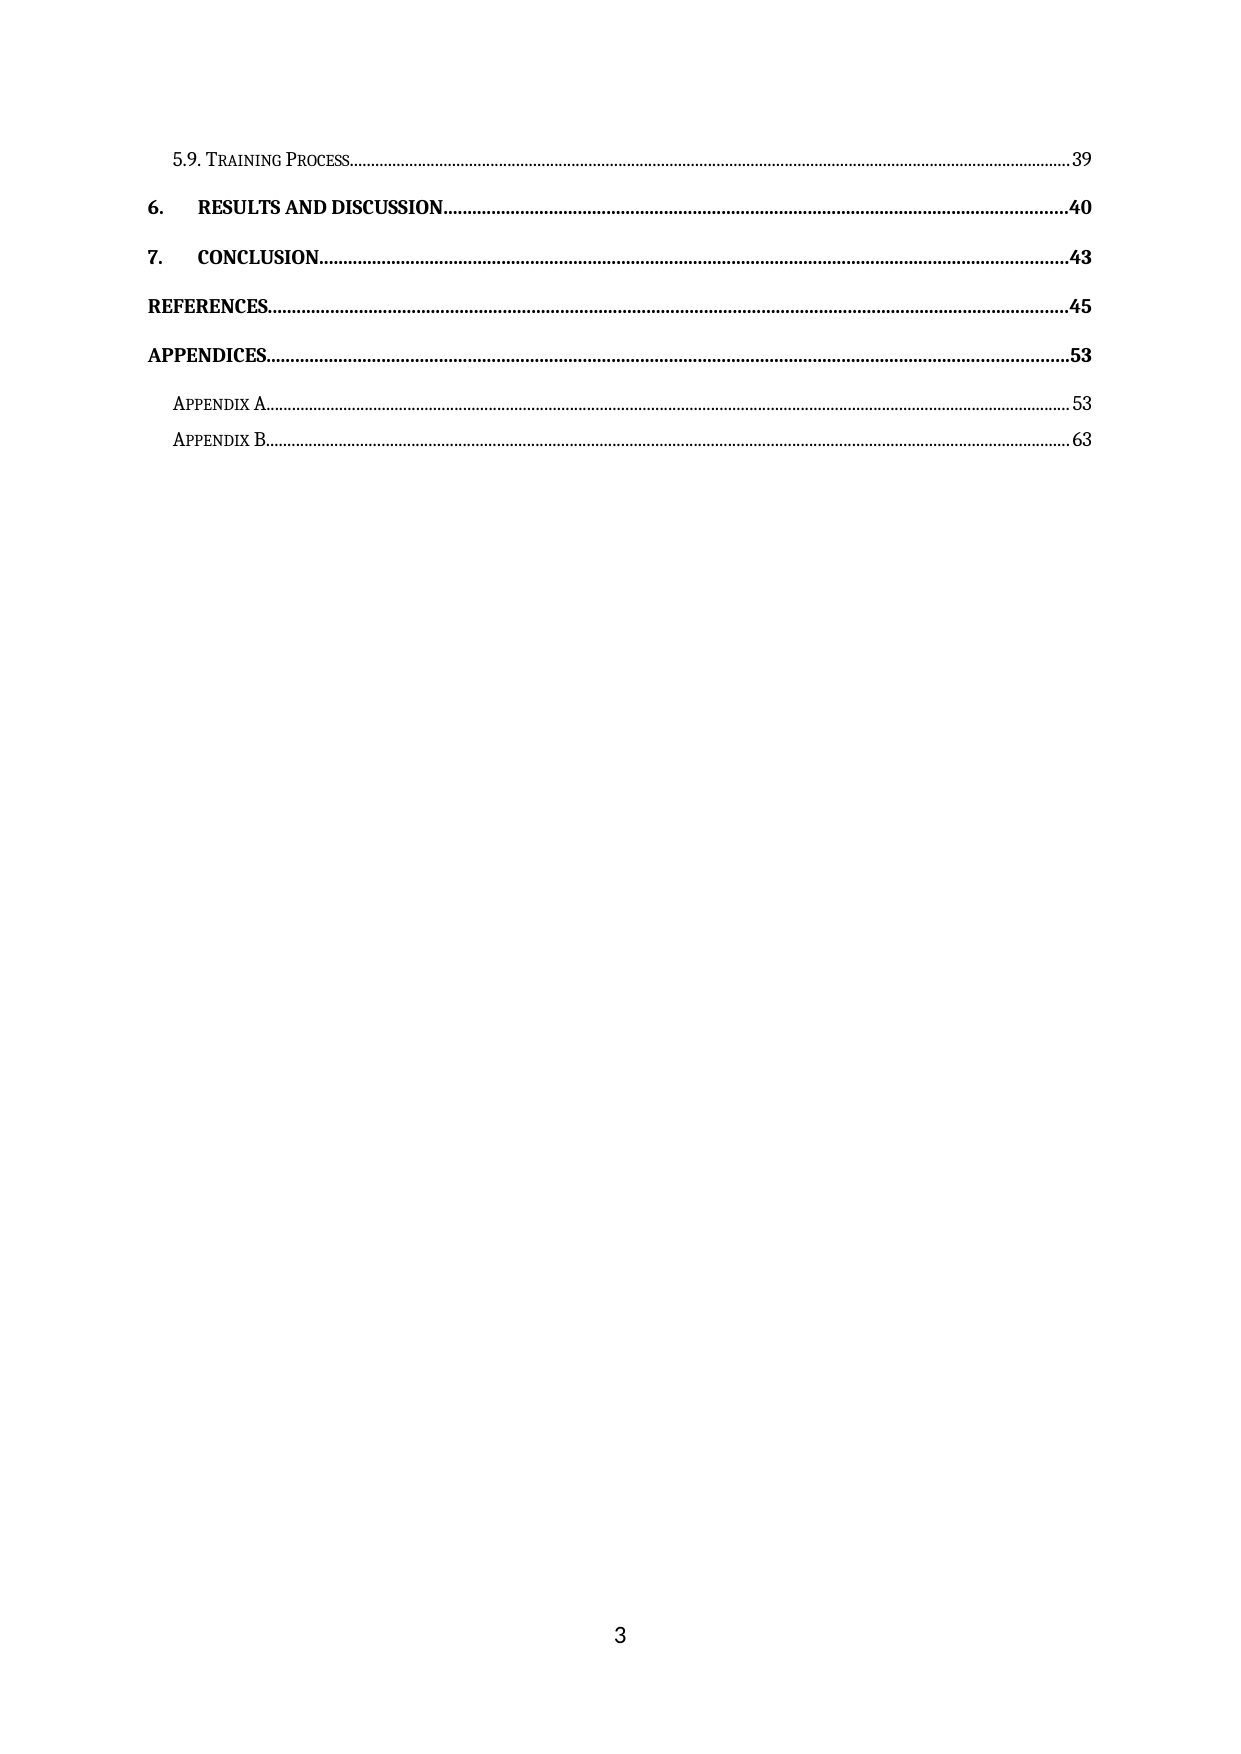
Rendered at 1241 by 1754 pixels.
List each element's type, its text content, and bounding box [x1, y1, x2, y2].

text 5.9. Training Process 39 [173, 148, 1093, 172]
text Appendix B 63 [173, 428, 1093, 452]
text 6. RESULTS AND DISCUSSION 40 [148, 196, 1093, 220]
text REFERENCES 45 [148, 295, 1093, 319]
text 7. CONCLUSION 43 [148, 246, 1093, 269]
text APPENDICES 53 [148, 344, 1093, 368]
text Appendix A 53 [173, 392, 1093, 416]
